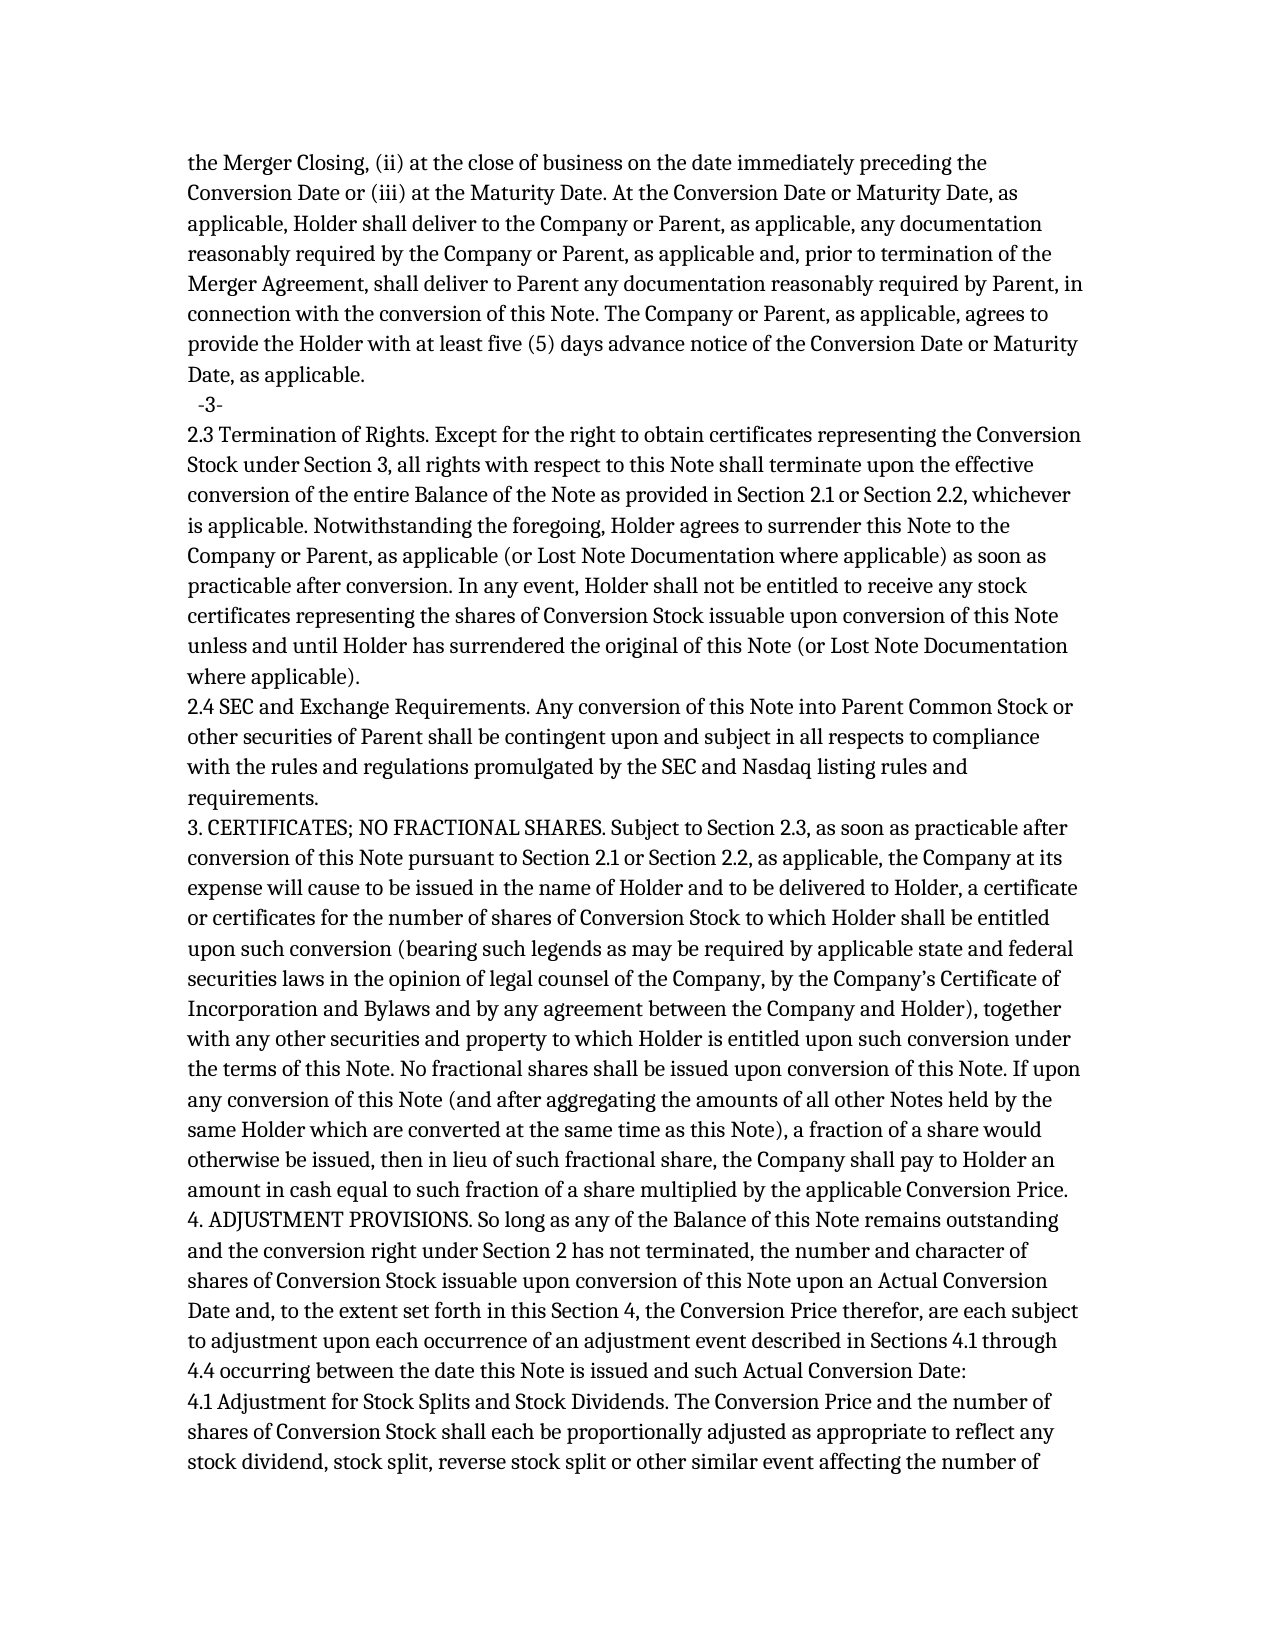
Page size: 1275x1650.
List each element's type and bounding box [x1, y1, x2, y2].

text [187, 150, 1087, 1475]
